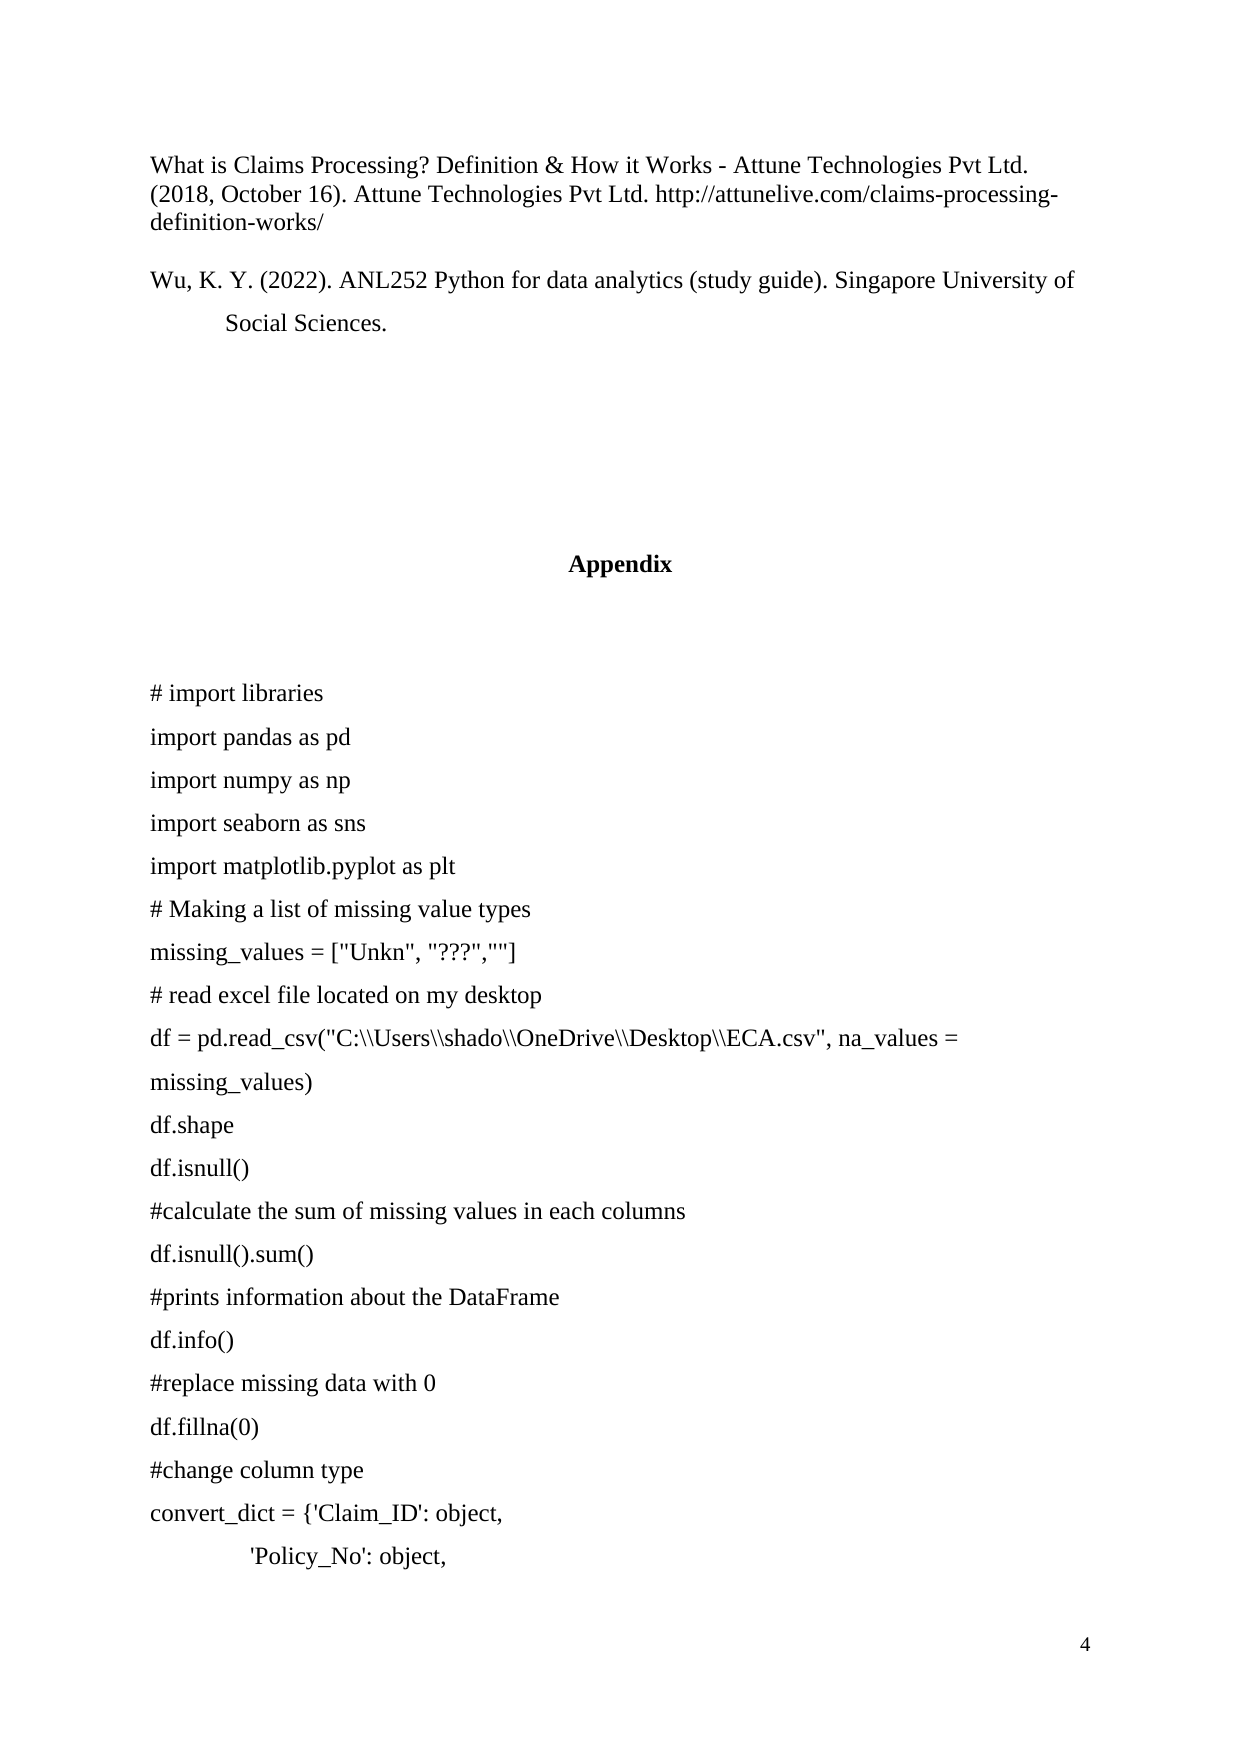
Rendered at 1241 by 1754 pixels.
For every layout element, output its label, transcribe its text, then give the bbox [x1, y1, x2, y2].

text df.shape [150, 1110, 1090, 1138]
text import numpy as np [150, 765, 1090, 793]
text import matplotlib.pyplot as plt [150, 851, 1090, 880]
text import pandas as pd [150, 722, 1090, 750]
text # read excel file located on my desktop [150, 980, 1090, 1009]
text convert_dict = {'Claim_ID': object, [150, 1498, 1090, 1527]
text What is Claims Processing? Definition & How it Works - Attune Technologies Pvt Ltd. (2018, October 16). Attune Technologies Pvt Ltd. http://attunelive.com/claims-processing-definition-works/ [150, 150, 1090, 236]
text #change column type [150, 1455, 1090, 1483]
text missing_values = ["Unkn", "???",""] [150, 937, 1090, 966]
text #prints information about the DataFrame [150, 1282, 1090, 1311]
text df = pd.read_csv("C:\\Users\\shado\\OneDrive\\Desktop\\ECA.csv", na_values = missing_values) [150, 1023, 1090, 1095]
text import seaborn as sns [150, 808, 1090, 837]
text df.isnull().sum() [150, 1239, 1090, 1268]
text df.fillna(0) [150, 1412, 1090, 1440]
text #calculate the sum of missing values in each columns [150, 1196, 1090, 1225]
text #replace missing data with 0 [150, 1368, 1090, 1397]
text Wu, K. Y. (2022). ANL252 Python for data analytics (study guide). Singapore University of Social Sciences. [150, 265, 1090, 337]
text df.info() [150, 1325, 1090, 1354]
subtitle Appendix [150, 549, 1090, 578]
text # import libraries [150, 678, 1090, 707]
text # Making a list of missing value types [150, 894, 1090, 923]
text df.isnull() [150, 1153, 1090, 1182]
text 'Policy_No': object, [150, 1541, 1090, 1570]
